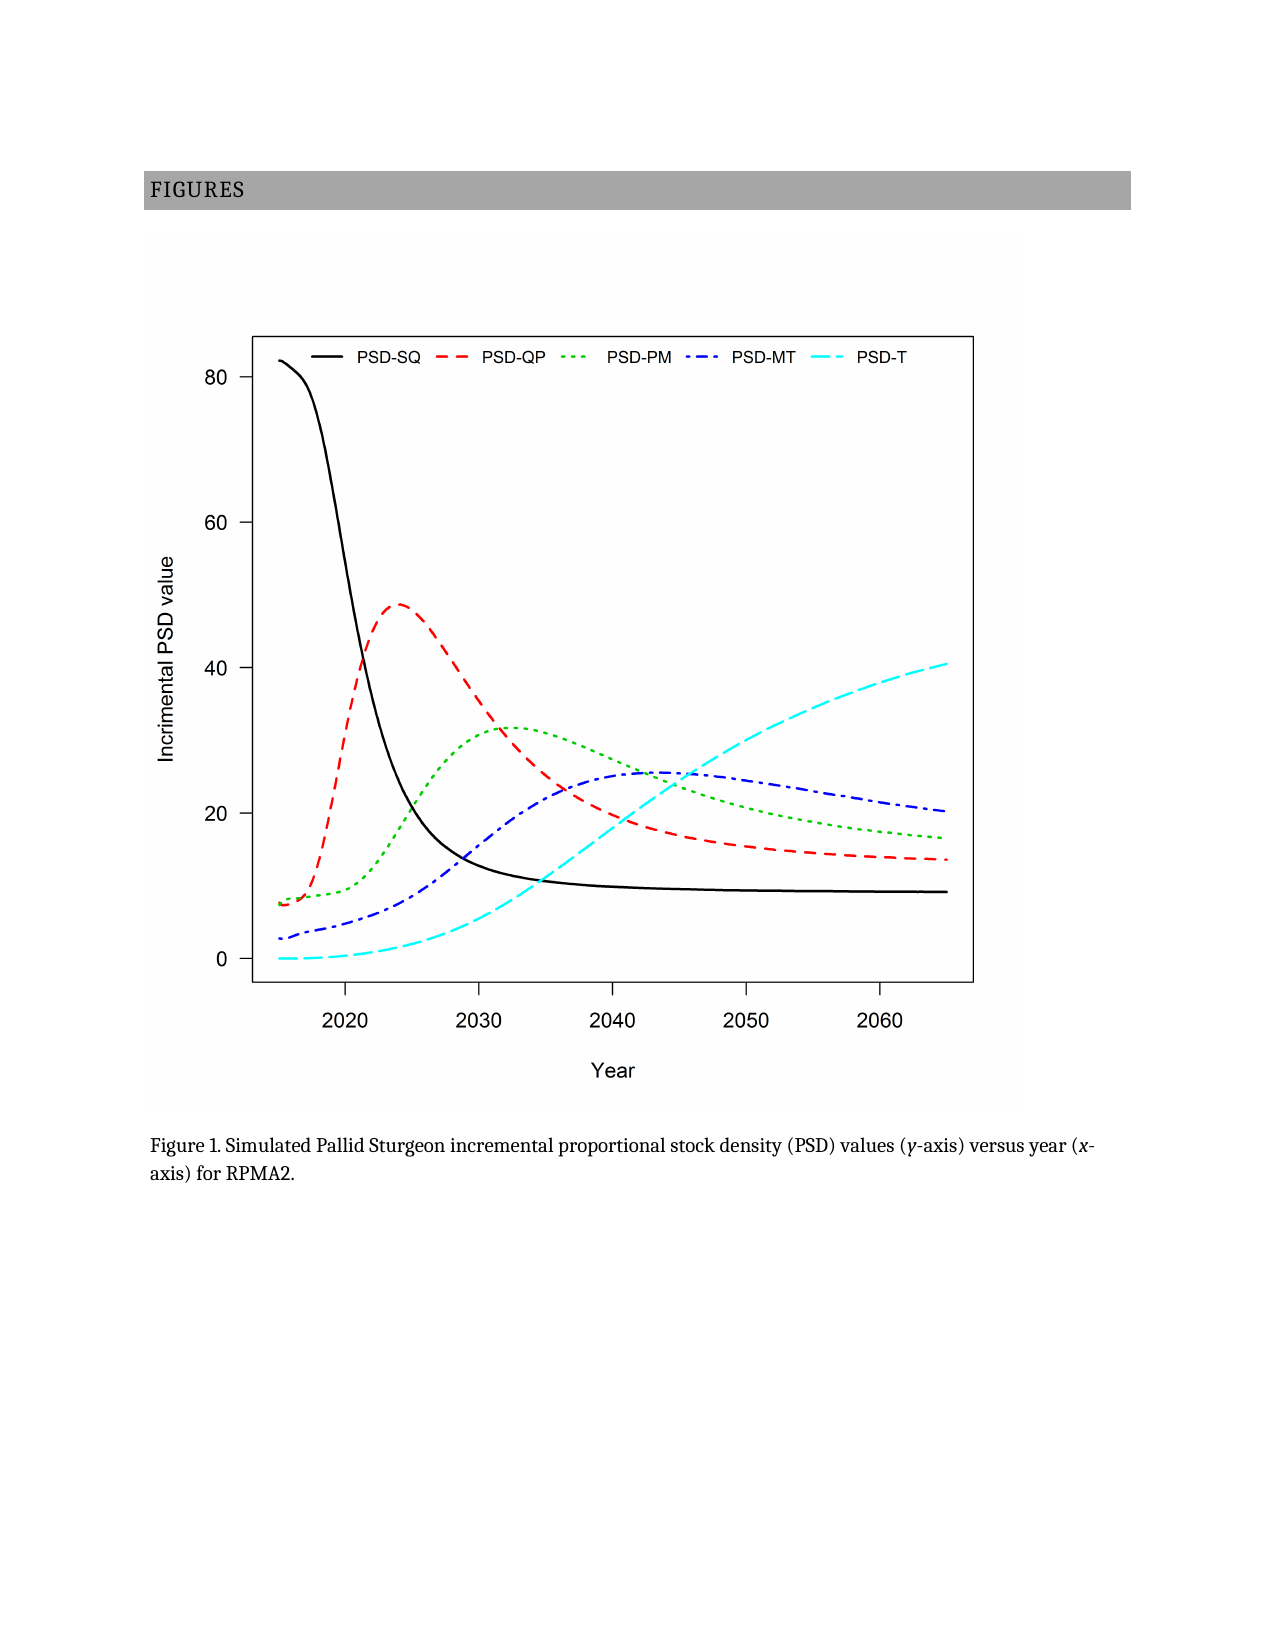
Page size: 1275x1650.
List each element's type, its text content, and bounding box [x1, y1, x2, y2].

text Figure 1. Simulated Pallid Sturgeon incremental proportional stock density (PSD) values (y-axis) versus year (x-axis) for RPMA2. [150, 1134, 1125, 1185]
subtitle Figures [150, 177, 1125, 203]
picture [150, 234, 1025, 1110]
